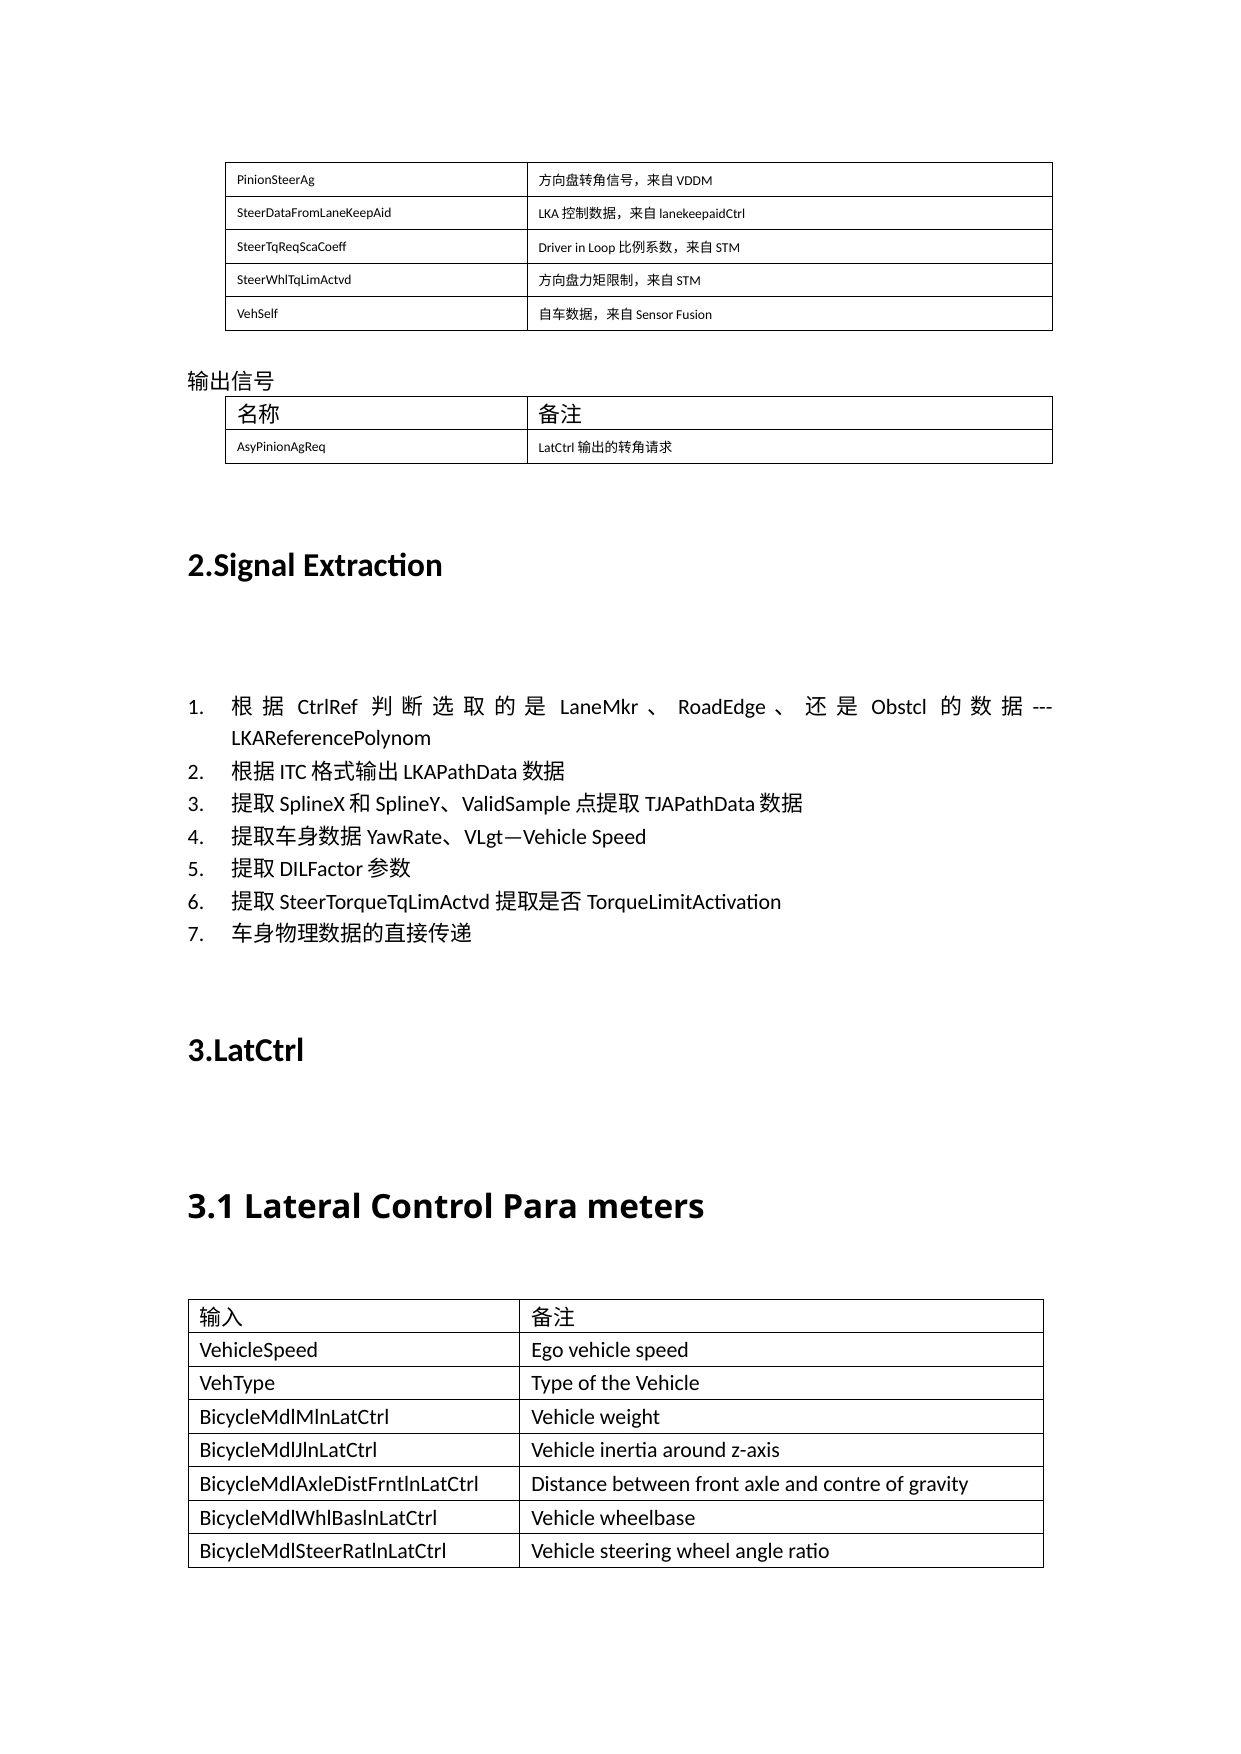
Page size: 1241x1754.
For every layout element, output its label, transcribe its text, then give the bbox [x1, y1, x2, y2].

table_cell BicycleMdlAxleDistFrntlnLatCtrl [189, 1467, 519, 1500]
table_cell 自车数据，来自Sensor Fusion [528, 297, 1052, 330]
table_cell Vehicle steering wheel angle ratio [520, 1534, 1043, 1567]
text 输出信号 [187, 363, 1053, 396]
table_cell Distance between front axle and contre of gravity [520, 1467, 1043, 1500]
table_cell Driver in Loop比例系数，来自STM [528, 230, 1052, 263]
table_header 备注 [520, 1300, 1043, 1332]
table_cell Vehicle wheelbase [520, 1501, 1043, 1533]
table_cell VehSelf [226, 297, 527, 330]
table_cell Ego vehicle speed [520, 1333, 1043, 1366]
table_cell BicycleMdlWhlBaslnLatCtrl [189, 1501, 519, 1533]
table_cell BicycleMdlSteerRatlnLatCtrl [189, 1534, 519, 1567]
table_cell BicycleMdlJlnLatCtrl [189, 1434, 519, 1466]
table_cell 方向盘转角信号，来自VDDM [528, 163, 1052, 196]
list 根据CtrlRef判断选取的是LaneMkr、RoadEdge、还是Obstcl的数据---LKAReferencePolynom [187, 688, 1053, 753]
table_cell Vehicle inertia around z-axis [520, 1434, 1043, 1466]
table_header 输入 [189, 1300, 519, 1332]
table_cell PinionSteerAg [226, 163, 527, 196]
table_cell SteerDataFromLaneKeepAid [226, 197, 527, 229]
table_cell AsyPinionAgReq [226, 430, 527, 463]
table_cell BicycleMdlMlnLatCtrl [189, 1400, 519, 1433]
list 车身物理数据的直接传递 [187, 916, 1053, 948]
table_cell Vehicle weight [520, 1400, 1043, 1433]
list 提取车身数据YawRate、VLgt—Vehicle Speed [187, 818, 1053, 851]
table_cell LatCtrl输出的转角请求 [528, 430, 1052, 463]
table_cell LKA控制数据，来自lanekeepaidCtrl [528, 197, 1052, 229]
table_cell SteerTqReqScaCoeff [226, 230, 527, 263]
subtitle 2.Signal Extraction [187, 532, 1053, 597]
subtitle 3.1 Lateral Control Para meters [187, 1173, 1053, 1238]
table_cell VehType [189, 1367, 519, 1399]
table_cell 方向盘力矩限制，来自STM [528, 264, 1052, 296]
table_header 备注 [528, 397, 1052, 429]
subtitle 3.LatCtrl [187, 1016, 1053, 1081]
table_cell SteerWhlTqLimActvd [226, 264, 527, 296]
table_cell Type of the Vehicle [520, 1367, 1043, 1399]
table_cell VehicleSpeed [189, 1333, 519, 1366]
list 提取DILFactor参数 [187, 851, 1053, 883]
list 提取SteerTorqueTqLimActvd 提取是否TorqueLimitActivation [187, 883, 1053, 916]
list 根据ITC格式输出LKAPathData数据 [187, 753, 1053, 786]
table_header 名称 [226, 397, 527, 429]
list 提取SplineX和SplineY、ValidSample点提取TJAPathData数据 [187, 786, 1053, 818]
